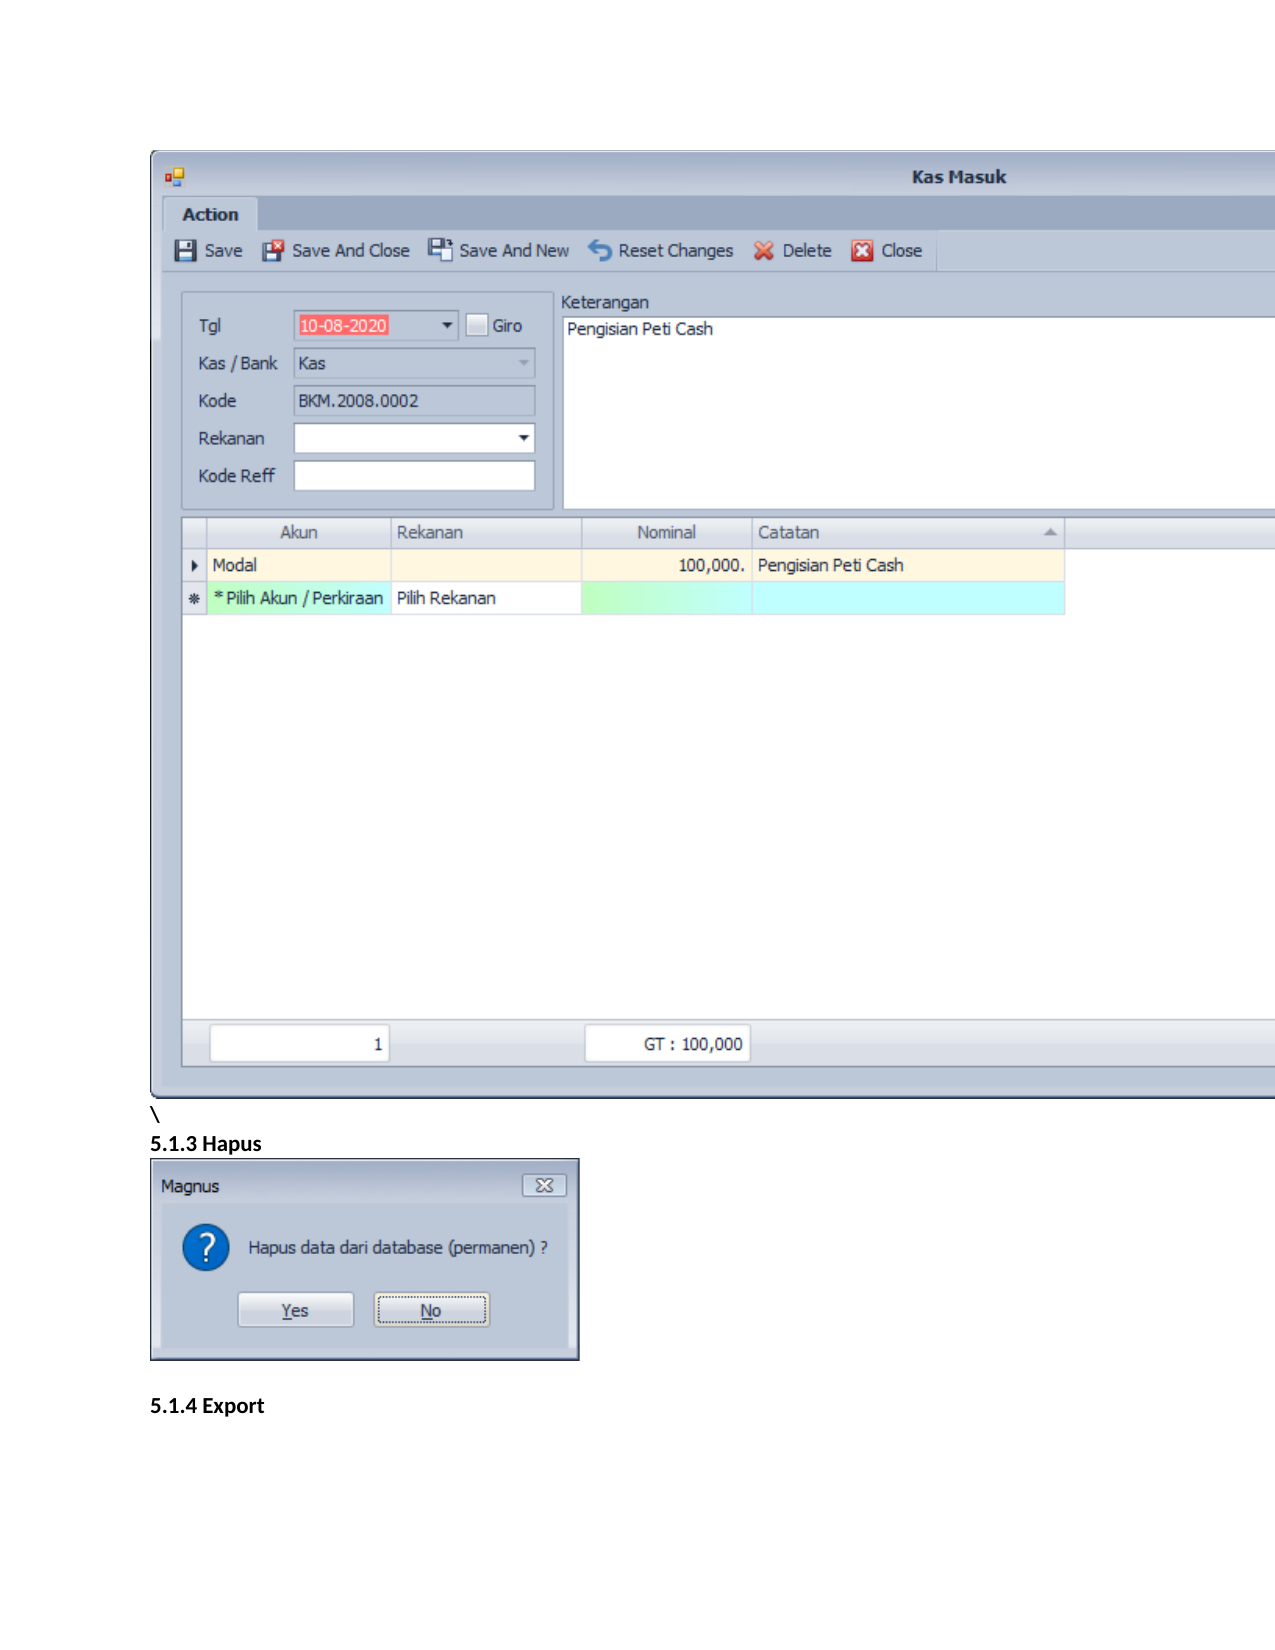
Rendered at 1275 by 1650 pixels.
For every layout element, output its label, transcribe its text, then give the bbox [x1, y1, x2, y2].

picture [150, 1158, 580, 1361]
text \ [150, 1099, 1125, 1128]
text 5.1.3 Hapus [150, 1129, 1125, 1157]
text 5.1.4 Export [150, 1391, 1125, 1419]
picture [150, 150, 1275, 1099]
